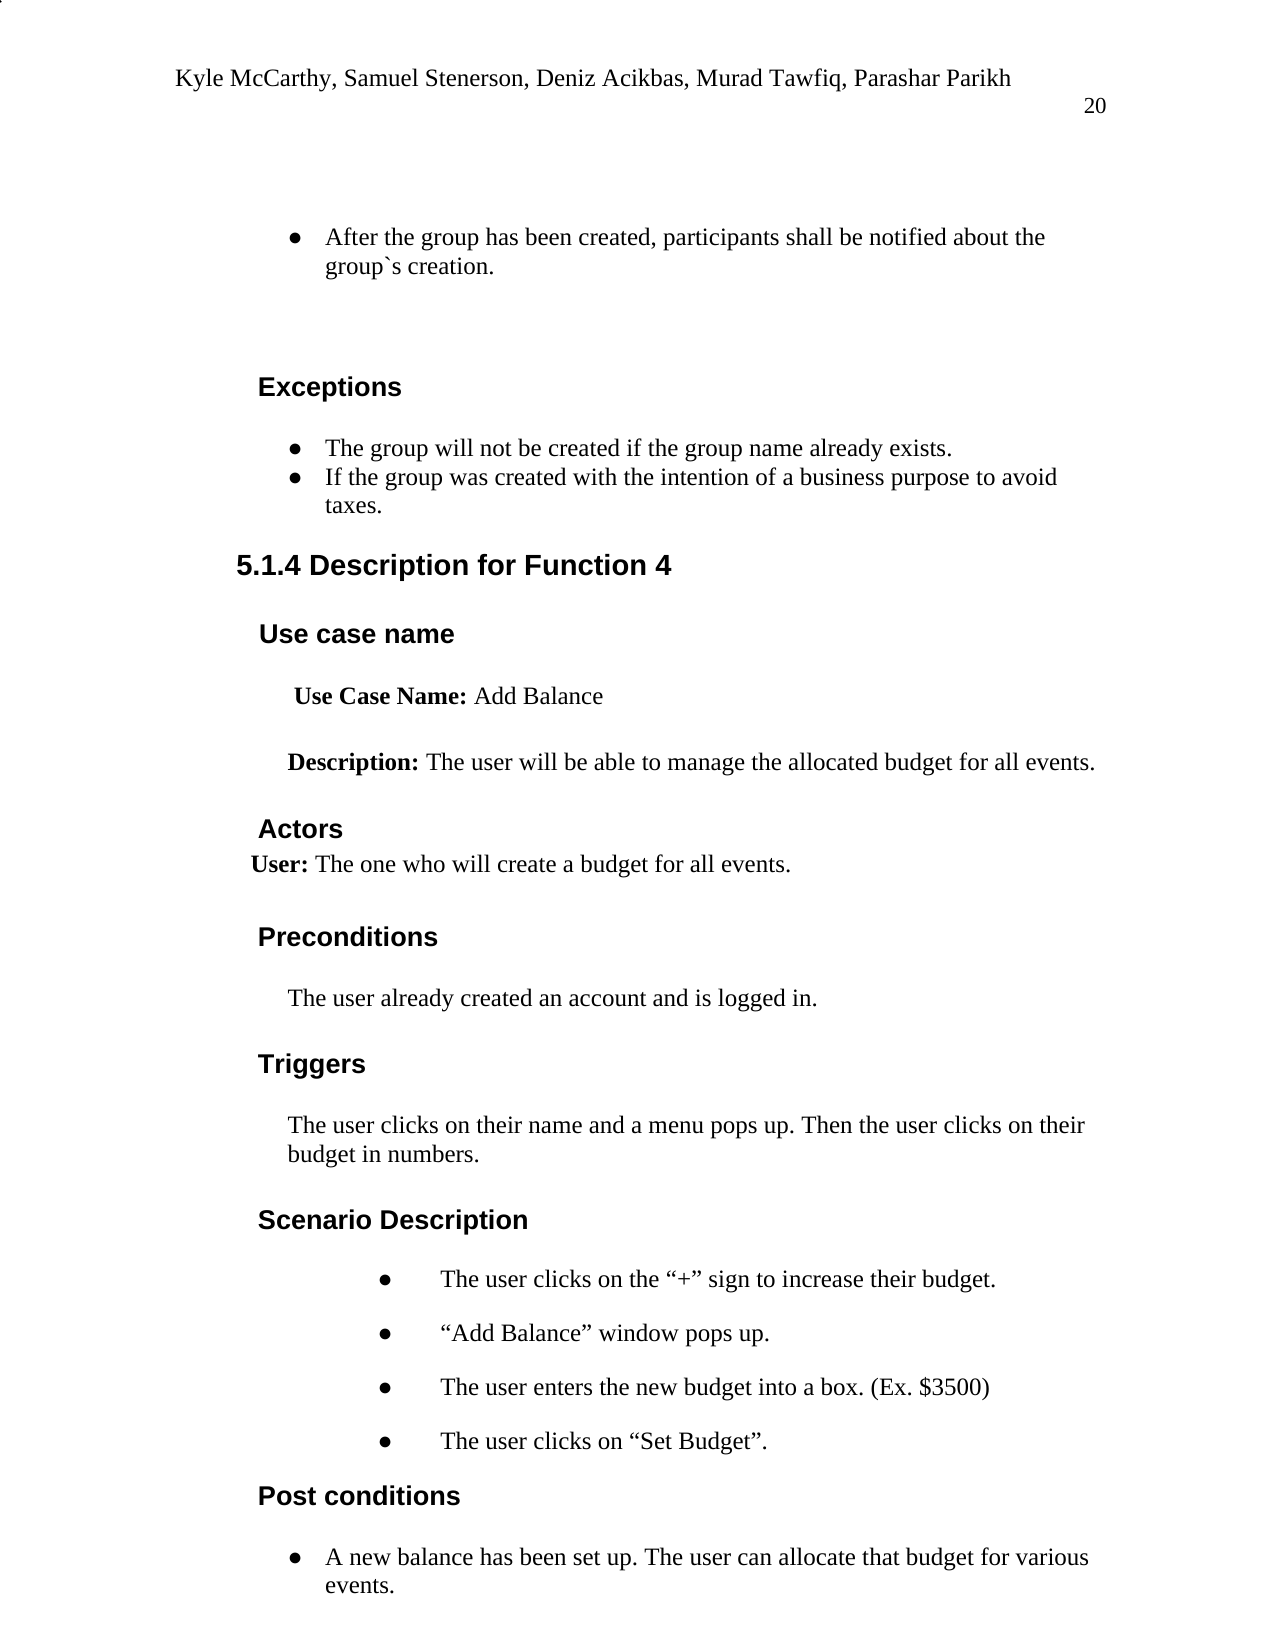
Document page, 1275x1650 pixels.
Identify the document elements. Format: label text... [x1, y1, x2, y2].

list After the group has been created, participants shall be notified about the group`s creation. [287, 222, 1106, 280]
text Preconditions [250, 921, 1106, 952]
list The user enters the new budget into a box. (Ex. $3500) [377, 1372, 1106, 1401]
text Post conditions [250, 1479, 1106, 1511]
list The user clicks on the “+” sign to increase their budget. [377, 1264, 1106, 1293]
text Use Case Name: Add Balance [287, 681, 1106, 709]
text Scenario Description [250, 1204, 1106, 1235]
text Exceptions [250, 371, 1106, 402]
text Actors [250, 813, 1106, 844]
list A new balance has been set up. The user can allocate that budget for various events. [287, 1542, 1106, 1599]
list The group will not be created if the group name already exists. [287, 433, 1106, 462]
list “Add Balance” window pops up. [377, 1318, 1106, 1347]
text Description: The user will be able to manage the allocated budget for all events. [287, 747, 1106, 776]
text User: The one who will create a budget for all events. [250, 849, 1106, 878]
list The user clicks on “Set Budget”. [377, 1426, 1106, 1454]
text The user clicks on their name and a menu pops up. Then the user clicks on their budget in numbers. [287, 1110, 1106, 1168]
text Use case name [250, 618, 1106, 649]
list If the group was created with the intention of a business purpose to avoid taxes. [287, 462, 1106, 519]
text The user already created an account and is logged in. [287, 983, 1106, 1012]
subtitle 5.1.4 Description for Function 4 [187, 548, 1106, 582]
text Triggers [250, 1048, 1106, 1079]
